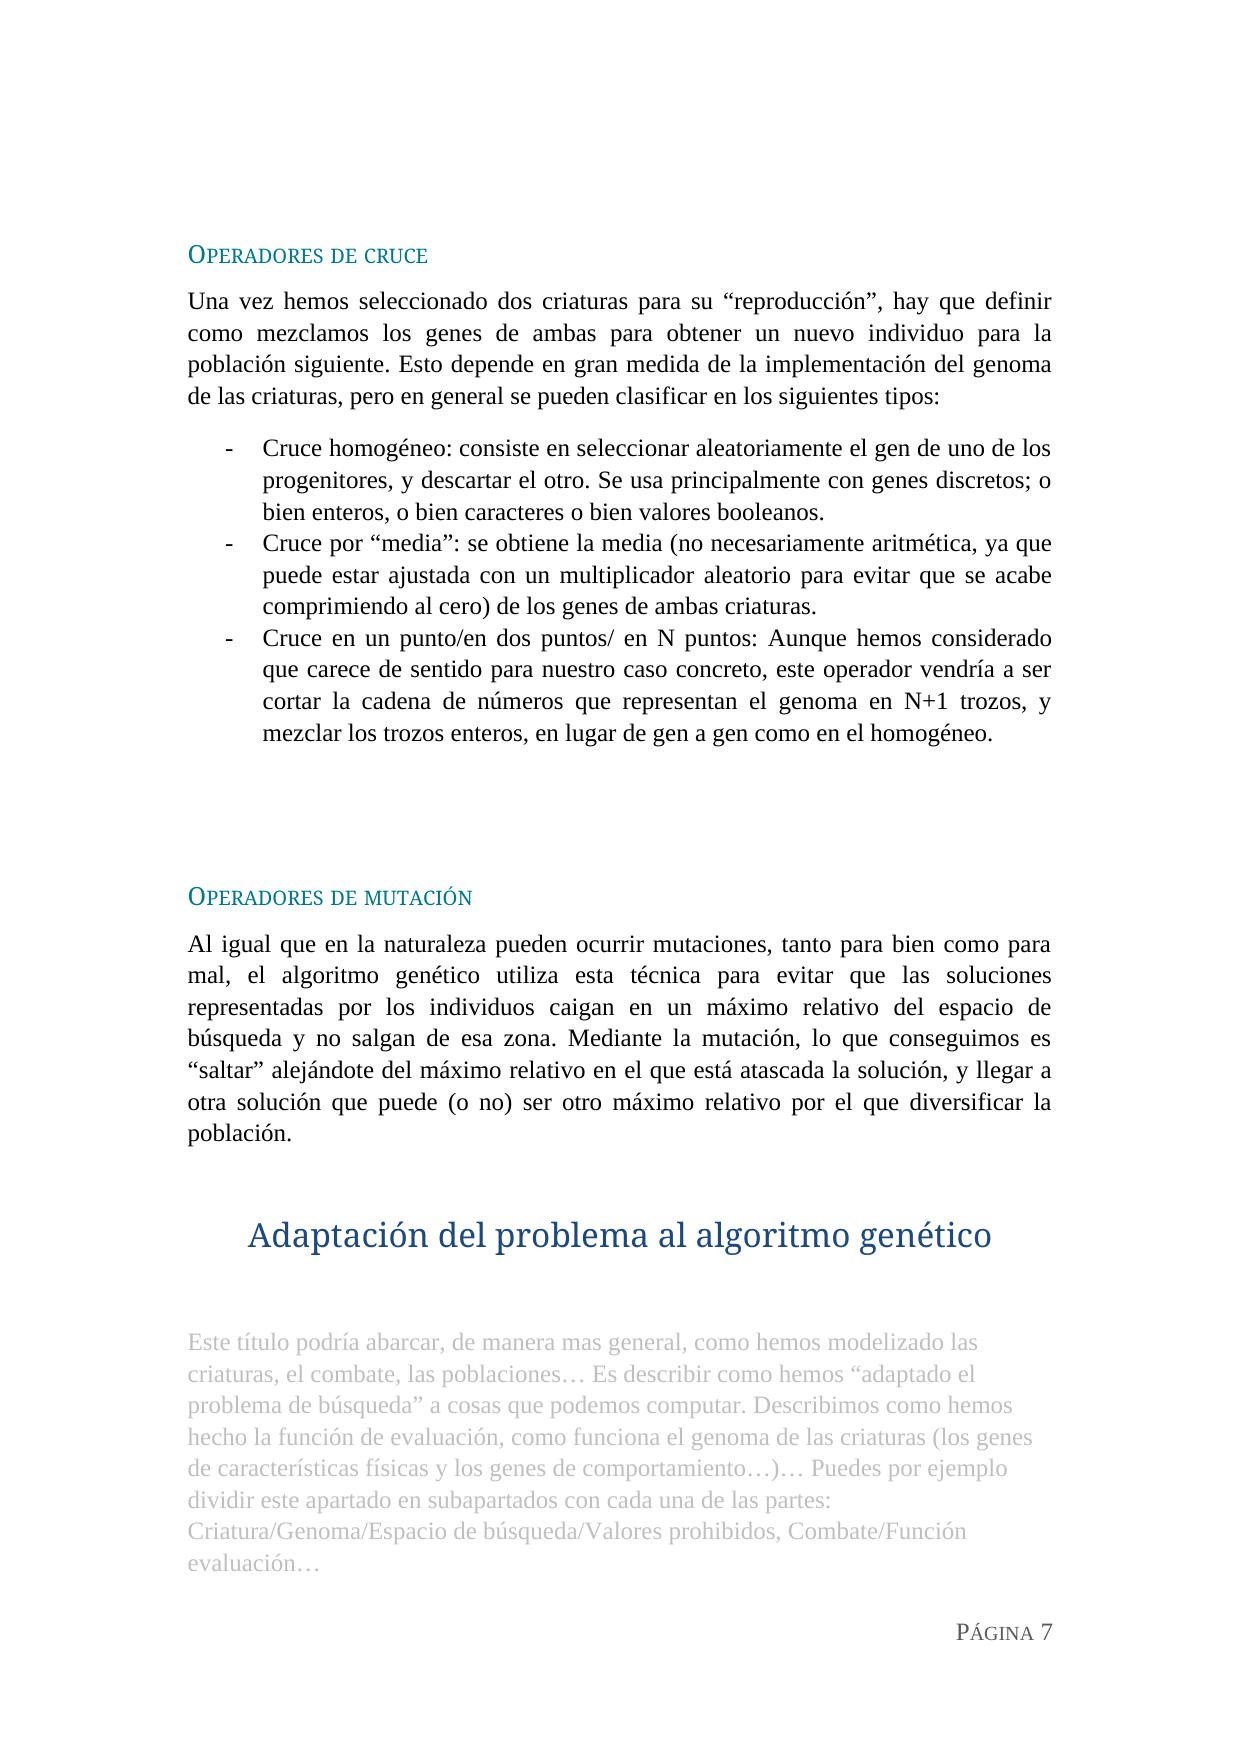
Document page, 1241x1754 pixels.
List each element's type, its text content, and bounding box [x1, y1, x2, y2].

list Cruce en un punto/en dos puntos/ en N puntos: Aunque hemos considerado que carece de sentido para nuestro caso concreto, este operador vendría a ser cortar la cadena de números que representan el genoma en N+1 trozos, y mezclar los trozos enteros, en lugar de gen a gen como en el homogéneo. [225, 623, 1053, 746]
list Cruce por “media”: se obtiene la media (no necesariamente aritmética, ya que puede estar ajustada con un multiplicador aleatorio para evitar que se acabe comprimiendo al cero) de los genes de ambas criaturas. [225, 528, 1053, 620]
text Este título podría abarcar, de manera mas general, como hemos modelizado las criaturas, el combate, las poblaciones… Es describir como hemos “adaptado el problema de búsqueda” a cosas que podemos computar. Describimos como hemos hecho la función de evaluación, como funciona el genoma de las criaturas (los genes de características físicas y los genes de comportamiento…)… Puedes por ejemplo dividir este apartado en subapartados con cada una de las partes: Criatura/Genoma/Espacio de búsqueda/Valores prohibidos, Combate/Función evaluación… [187, 1327, 1053, 1577]
subtitle Adaptación del problema al algoritmo genético [187, 1212, 1053, 1258]
list Cruce homogéneo: consiste en seleccionar aleatoriamente el gen de uno de los progenitores, y descartar el otro. Se usa principalmente con genes discretos; o bien enteros, o bien caracteres o bien valores booleanos. [225, 433, 1053, 525]
subtitle Operadores de mutación [187, 879, 1053, 913]
subtitle Operadores de cruce [187, 237, 1053, 271]
text Al igual que en la naturaleza pueden ocurrir mutaciones, tanto para bien como para mal, el algoritmo genético utiliza esta técnica para evitar que las soluciones representadas por los individuos caigan en un máximo relativo del espacio de búsqueda y no salgan de esa zona. Mediante la mutación, lo que conseguimos es “saltar” alejándote del máximo relativo en el que está atascada la solución, y llegar a otra solución que puede (o no) ser otro máximo relativo por el que diversificar la población. [187, 929, 1053, 1147]
text Una vez hemos seleccionado dos criaturas para su “reproducción”, hay que definir como mezclamos los genes de ambas para obtener un nuevo individuo para la población siguiente. Esto depende en gran medida de la implementación del genoma de las criaturas, pero en general se pueden clasificar en los siguientes tipos: [187, 286, 1053, 410]
